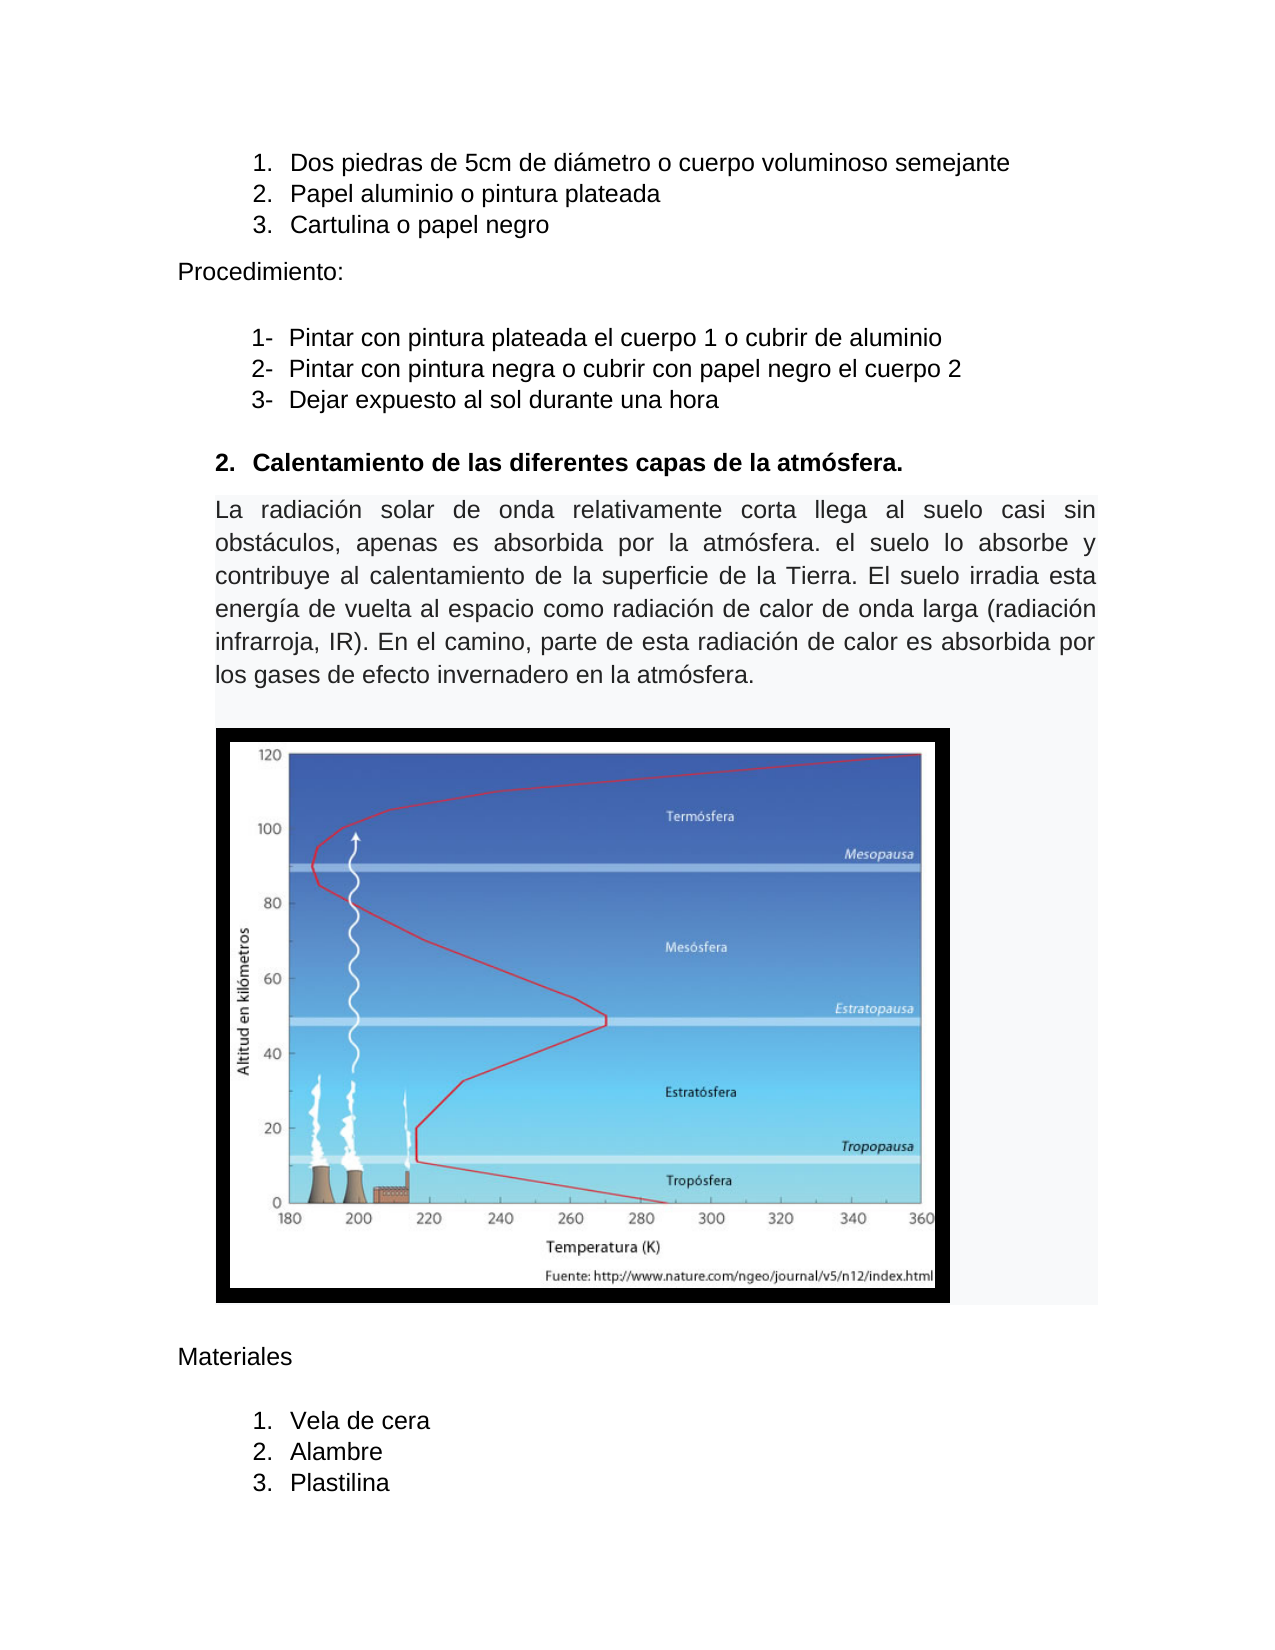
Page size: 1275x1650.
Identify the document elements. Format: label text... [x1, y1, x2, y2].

list Vela de cera [252, 1406, 1098, 1434]
list Dos piedras de 5cm de diámetro o cuerpo voluminoso semejante [252, 148, 1098, 176]
list Dejar expuesto al sol durante una hora [251, 386, 1098, 414]
list Calentamiento de las diferentes capas de la atmósfera. [215, 448, 1098, 476]
text Procedimiento: [177, 257, 1098, 286]
list Cartulina o papel negro [252, 210, 1098, 238]
list Pintar con pintura plateada el cuerpo 1 o cubrir de aluminio [251, 323, 1098, 352]
list Papel aluminio o pintura plateada [252, 179, 1098, 207]
list Pintar con pintura negra o cubrir con papel negro el cuerpo 2 [251, 354, 1098, 383]
list Alambre [252, 1437, 1098, 1465]
text La radiación solar de onda relativamente corta llega al suelo casi sin obstáculos, apenas es absorbida por la atmósfera. el suelo lo absorbe y contribuye al calentamiento de la superficie de la Tierra. El suelo irradia esta energía de vuelta al espacio como radiación de calor de onda larga (radiación infrarroja, IR). En el camino, parte de esta radiación de calor es absorbida por los gases de efecto invernadero en la atmósfera. [215, 495, 1098, 689]
text Materiales [177, 1342, 1098, 1370]
list Plastilina [252, 1468, 1098, 1496]
picture [230, 742, 935, 1288]
